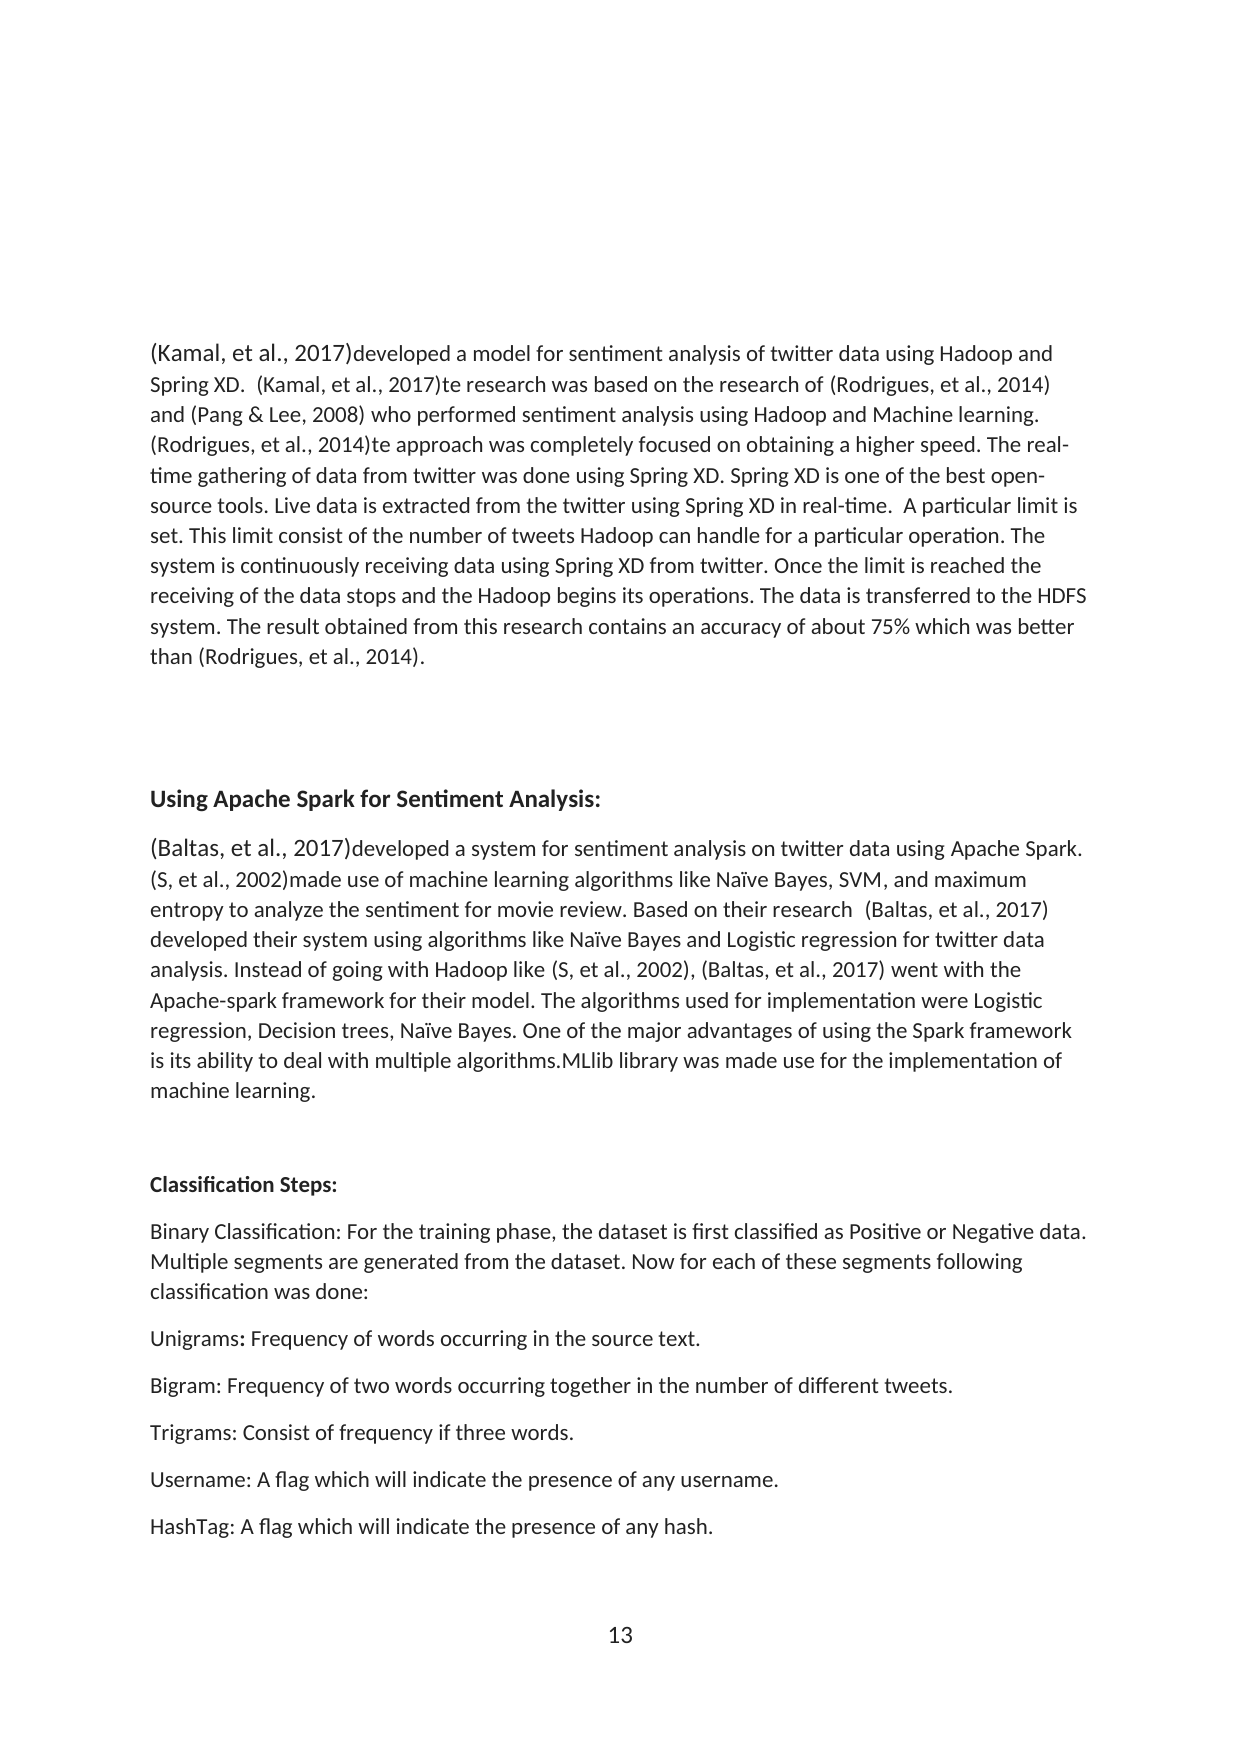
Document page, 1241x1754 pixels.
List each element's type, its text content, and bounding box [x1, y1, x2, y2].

text developed a system for sentiment analysis on twitter data using Apache Spark. made use of machine learning algorithms like Naïve Bayes, SVM, and maximum entropy to analyze the sentiment for movie review. Based on their research developed their system using algorithms like Naïve Bayes and Logistic regression for twitter data analysis. Instead of going with Hadoop like , went with the Apache-spark framework for their model. The algorithms used for implementation were Logistic regression, Decision trees, Naïve Bayes. One of the major advantages of using the Spark framework is its ability to deal with multiple algorithms.MLlib library was made use for the implementation of machine learning. [150, 832, 1090, 1104]
text Trigrams: Consist of frequency if three words. [150, 1418, 1090, 1446]
text Using Apache Spark for Sentiment Analysis: [150, 783, 1090, 813]
text Bigram: Frequency of two words occurring together in the number of different tweets. [150, 1371, 1090, 1399]
text Classification Steps: [150, 1170, 1090, 1198]
text HashTag: A flag which will indicate the presence of any hash. [150, 1512, 1090, 1540]
text Username: A flag which will indicate the presence of any username. [150, 1465, 1090, 1493]
text Binary Classification: For the training phase, the dataset is first classified as Positive or Negative data. Multiple segments are generated from the dataset. Now for each of these segments following classification was done: [150, 1217, 1090, 1306]
text developed a model for sentiment analysis of twitter data using Hadoop and Spring XD. te research was based on the research of and who performed sentiment analysis using Hadoop and Machine learning. te approach was completely focused on obtaining a higher speed. The real-time gathering of data from twitter was done using Spring XD. Spring XD is one of the best open-source tools. Live data is extracted from the twitter using Spring XD in real-time. A particular limit is set. This limit consist of the number of tweets Hadoop can handle for a particular operation. The system is continuously receiving data using Spring XD from twitter. Once the limit is reached the receiving of the data stops and the Hadoop begins its operations. The data is transferred to the HDFS system. The result obtained from this research contains an accuracy of about 75% which was better than . [150, 337, 1090, 670]
text Unigrams: Frequency of words occurring in the source text. [150, 1324, 1090, 1352]
